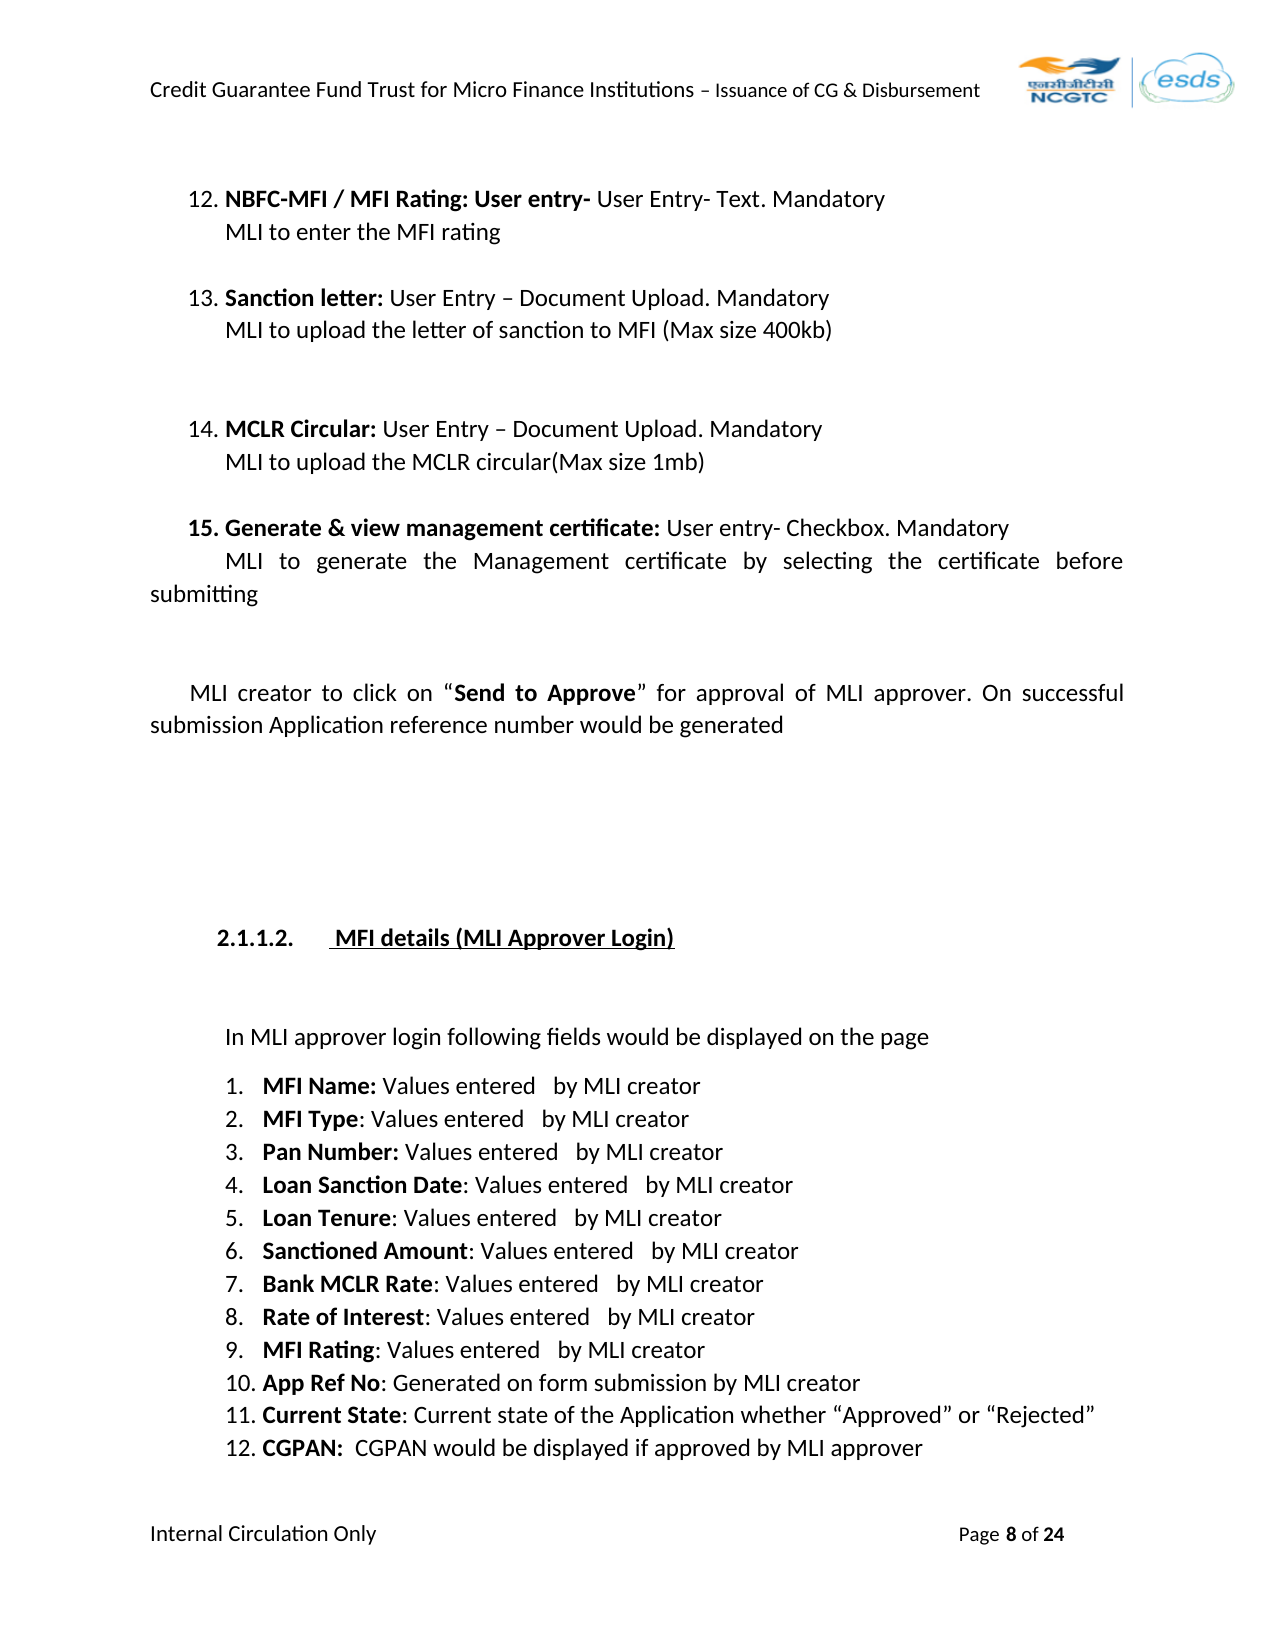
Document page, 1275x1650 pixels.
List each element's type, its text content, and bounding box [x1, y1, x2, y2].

text MLI to generate the Management certificate by selecting the certificate before submitting [150, 545, 1125, 608]
list Rate of Interest: Values entered by MLI creator [225, 1301, 1125, 1331]
list Loan Tenure: Values entered by MLI creator [225, 1202, 1125, 1233]
list CGPAN: CGPAN would be displayed if approved by MLI approver [225, 1432, 1125, 1463]
list Loan Sanction Date: Values entered by MLI creator [225, 1169, 1125, 1200]
list MFI Name: Values entered by MLI creator [225, 1070, 1125, 1101]
text MLI to upload the MCLR circular(Max size 1mb) [150, 446, 1125, 477]
text In MLI approver login following fields would be displayed on the page [225, 1021, 1125, 1051]
list MCLR Circular: User Entry – Document Upload. Mandatory [187, 413, 1125, 444]
picture [1012, 43, 1243, 118]
text MLI creator to click on “Send to Approve” for approval of MLI approver. On successful submission Application reference number would be generated [150, 677, 1125, 740]
list NBFC-MFI / MFI Rating: User entry- User Entry- Text. Mandatory [187, 183, 1125, 213]
list MFI Type: Values entered by MLI creator [225, 1103, 1125, 1134]
text MLI to upload the letter of sanction to MFI (Max size 400kb) [150, 314, 1125, 345]
list MLI to enter the MFI rating [225, 216, 1125, 246]
list MFI Rating: Values entered by MLI creator [225, 1334, 1125, 1364]
list Generate & view management certificate: User entry- Checkbox. Mandatory [187, 512, 1125, 543]
list MFI details (MLI Approver Login) [217, 922, 1125, 952]
list Sanctioned Amount: Values entered by MLI creator [225, 1235, 1125, 1266]
list Pan Number: Values entered by MLI creator [225, 1136, 1125, 1167]
list Current State: Current state of the Application whether “Approved” or “Rejected” [225, 1399, 1125, 1430]
list Sanction letter: User Entry – Document Upload. Mandatory [187, 282, 1125, 312]
list App Ref No: Generated on form submission by MLI creator [225, 1367, 1125, 1397]
list Bank MCLR Rate: Values entered by MLI creator [225, 1268, 1125, 1298]
